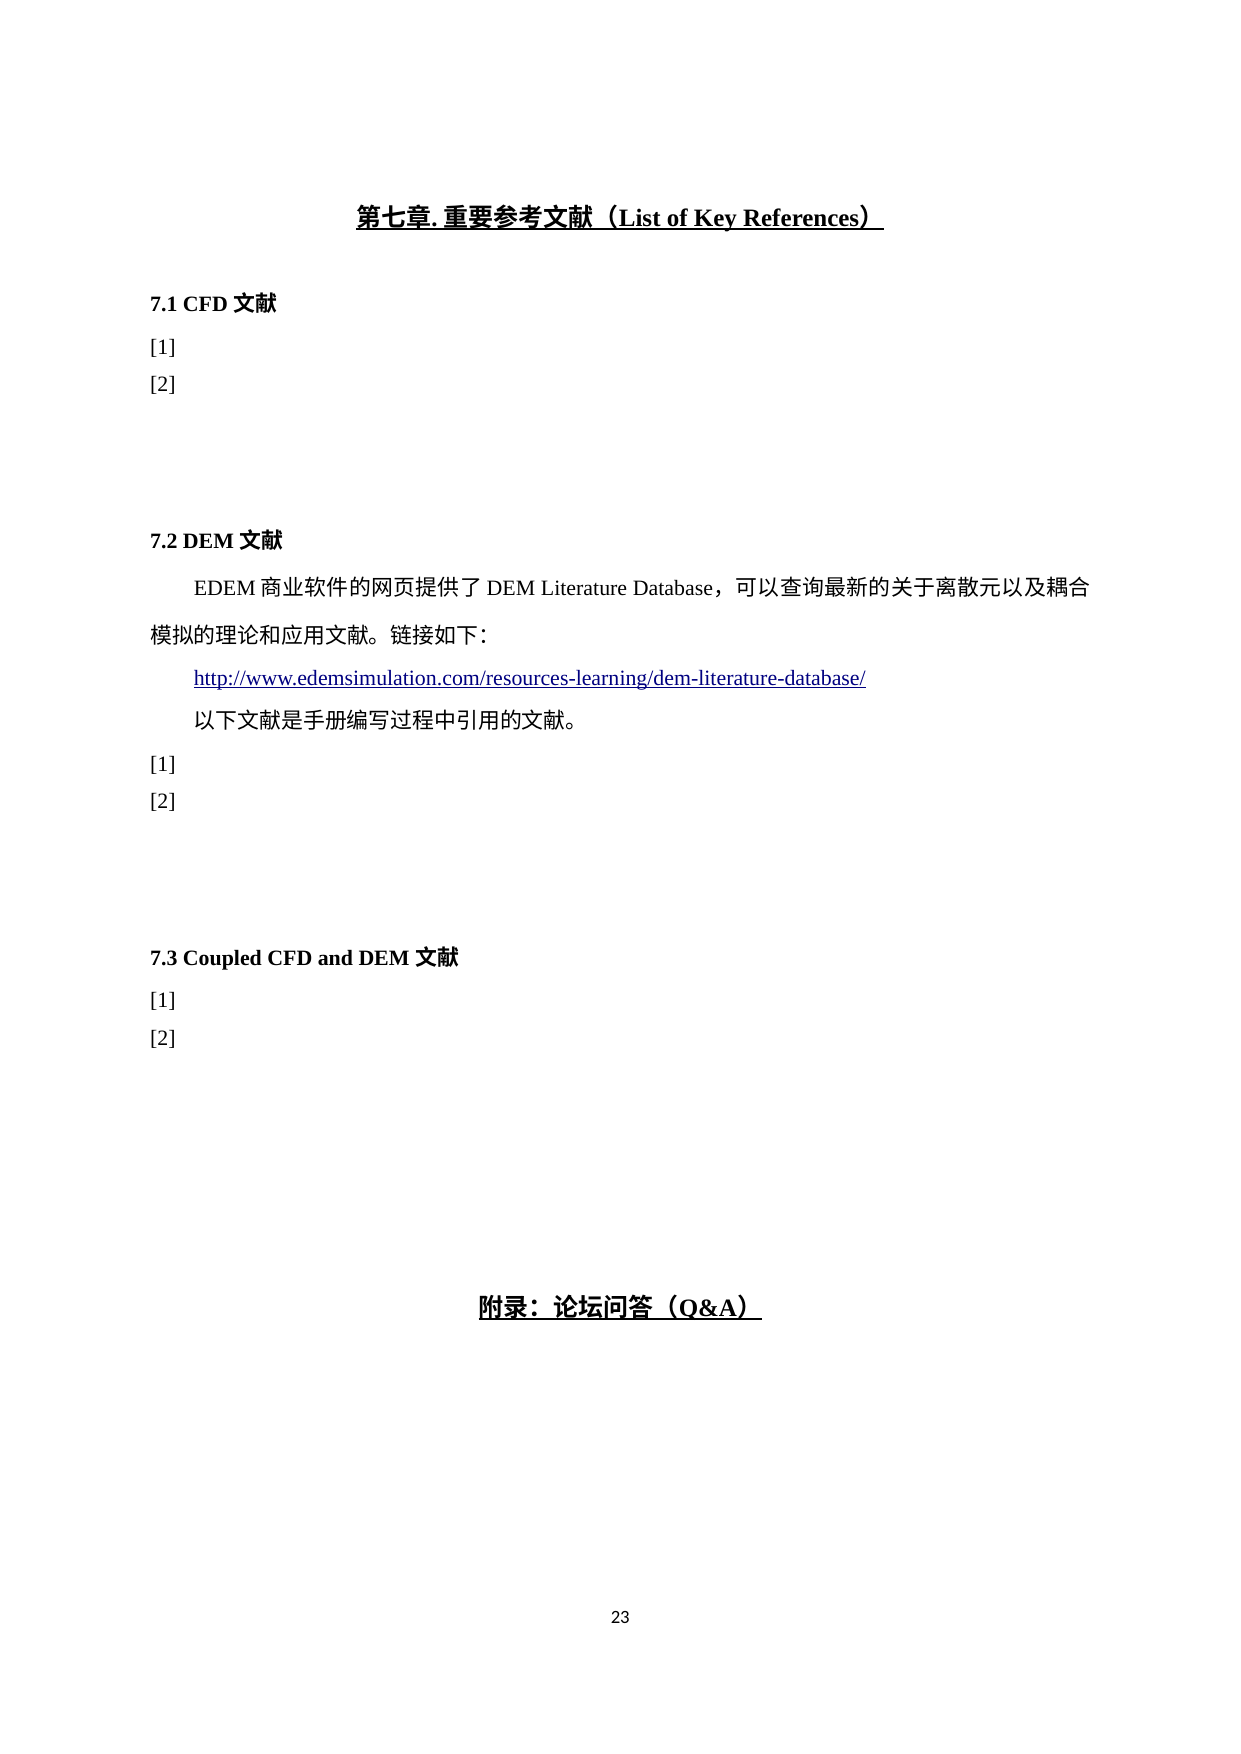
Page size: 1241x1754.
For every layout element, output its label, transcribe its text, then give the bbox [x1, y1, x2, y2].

text http://www.edemsimulation.com/resources-learning/dem-literature-database/ [150, 665, 1090, 690]
text 7.2 DEM 文献 [150, 523, 1090, 554]
text EDEM商业软件的网页提供了DEM Literature Database，可以查询最新的关于离散元以及耦合模拟的理论和应用文献。链接如下： [150, 570, 1090, 649]
text [1] [150, 334, 1090, 359]
text [1] [150, 751, 1090, 776]
text [2] [150, 371, 1090, 397]
subtitle 附录：论坛问答（Q&A） [150, 1287, 1090, 1323]
text 以下文献是手册编写过程中引用的文献。 [150, 703, 1090, 735]
text 7.3 Coupled CFD and DEM 文献 [150, 939, 1090, 971]
text [1] [150, 987, 1090, 1012]
text [2] [150, 1025, 1090, 1050]
subtitle 第七章. 重要参考文献（List of Key References） [150, 197, 1090, 234]
text 7.1 CFD 文献 [150, 286, 1090, 318]
text [2] [150, 788, 1090, 813]
